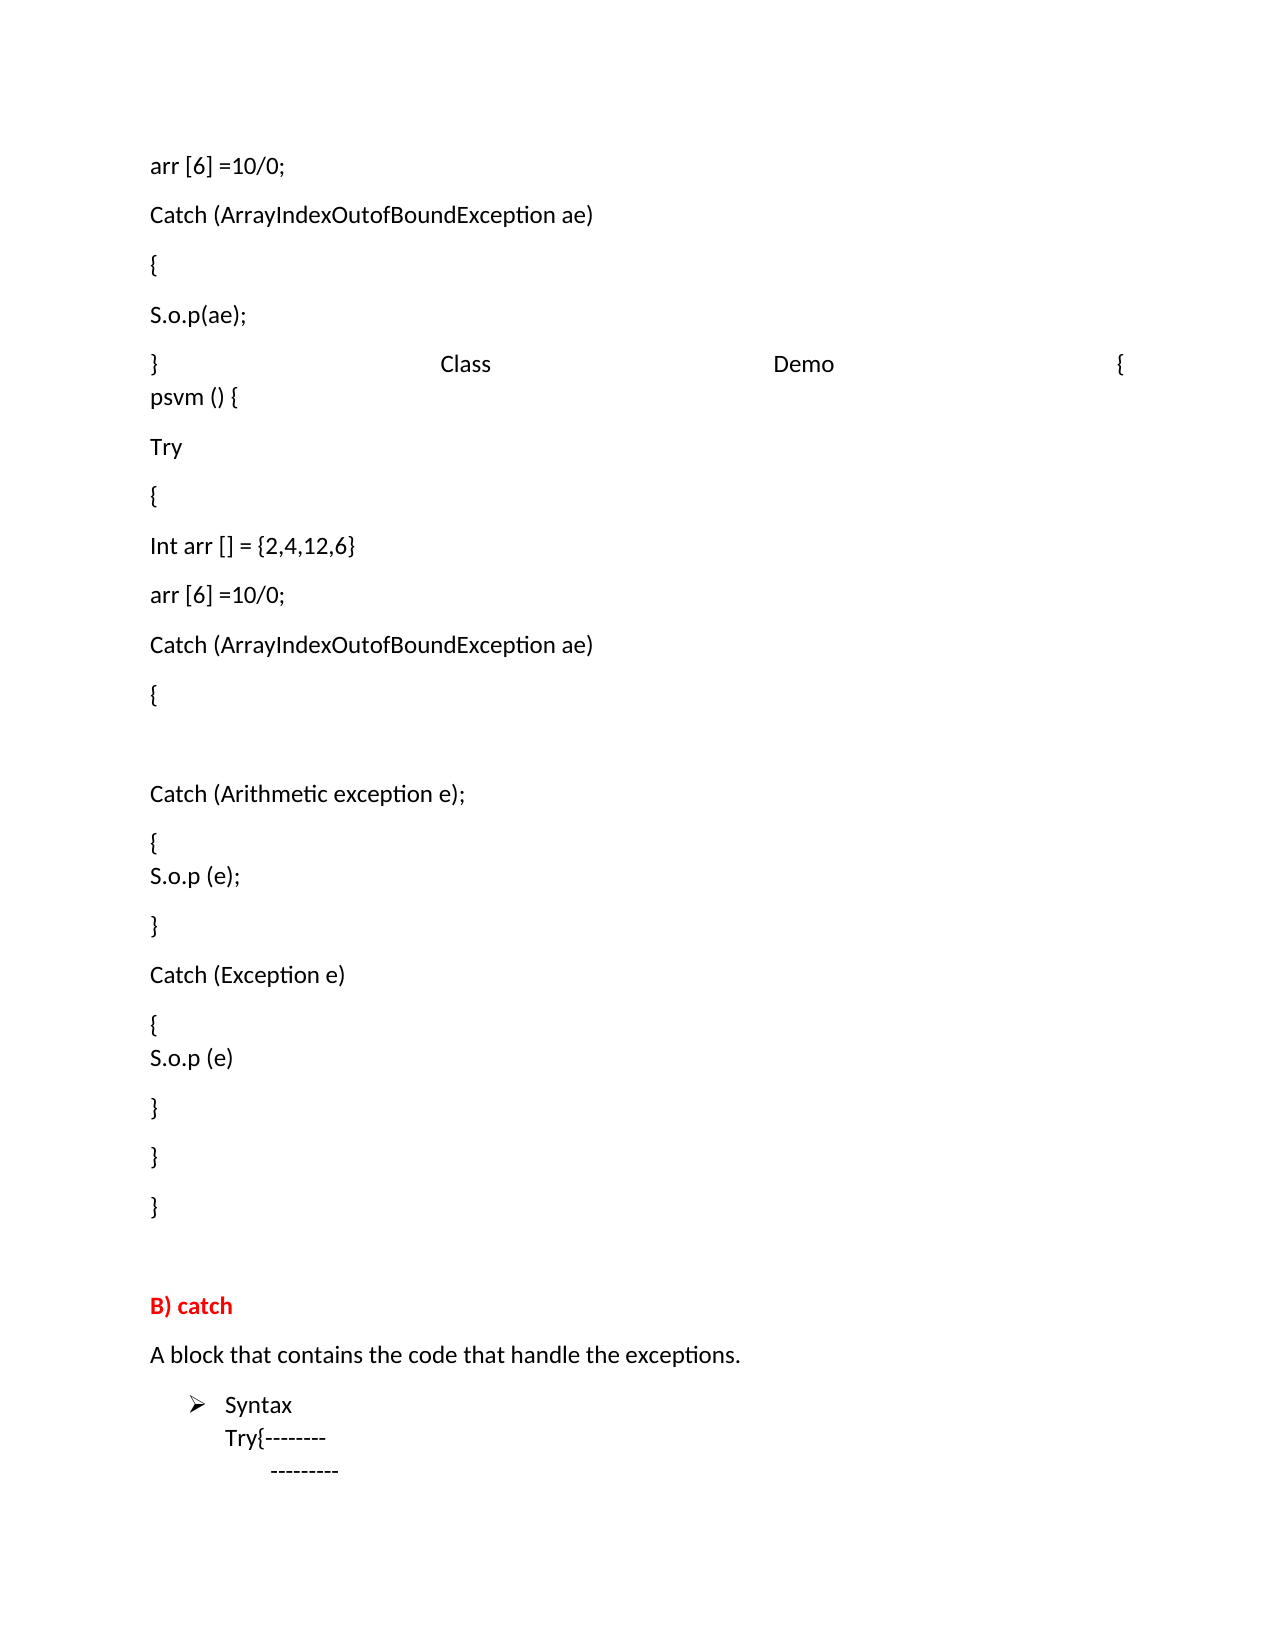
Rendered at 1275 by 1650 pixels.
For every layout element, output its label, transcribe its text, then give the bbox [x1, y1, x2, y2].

text Catch (Arithmetic exception e); [150, 778, 1125, 808]
text { [150, 249, 1125, 280]
text } Class Demo { psvm () { [150, 348, 1125, 412]
text A block that contains the code that handle the exceptions. [150, 1339, 1125, 1370]
text { S.o.p (e); [150, 827, 1125, 891]
text { S.o.p (e) [150, 1009, 1125, 1073]
text { [150, 679, 1125, 709]
text Try [150, 431, 1125, 461]
text Catch (ArrayIndexOutofBoundException ae) [150, 199, 1125, 230]
text } [150, 1191, 1125, 1221]
list Try{-------- [225, 1422, 1125, 1453]
list Syntax [187, 1389, 1125, 1420]
text } [150, 1141, 1125, 1172]
text Int arr [] = {2,4,12,6} [150, 530, 1125, 561]
list --------- [225, 1455, 1125, 1486]
text B) catch [150, 1290, 1125, 1321]
text arr [6] =10/0; [150, 150, 1125, 181]
text } [150, 910, 1125, 941]
text } [150, 1092, 1125, 1122]
text Catch (ArrayIndexOutofBoundException ae) [150, 629, 1125, 660]
text Catch (Exception e) [150, 959, 1125, 990]
text S.o.p(ae); [150, 299, 1125, 329]
text arr [6] =10/0; [150, 579, 1125, 610]
text { [150, 480, 1125, 511]
